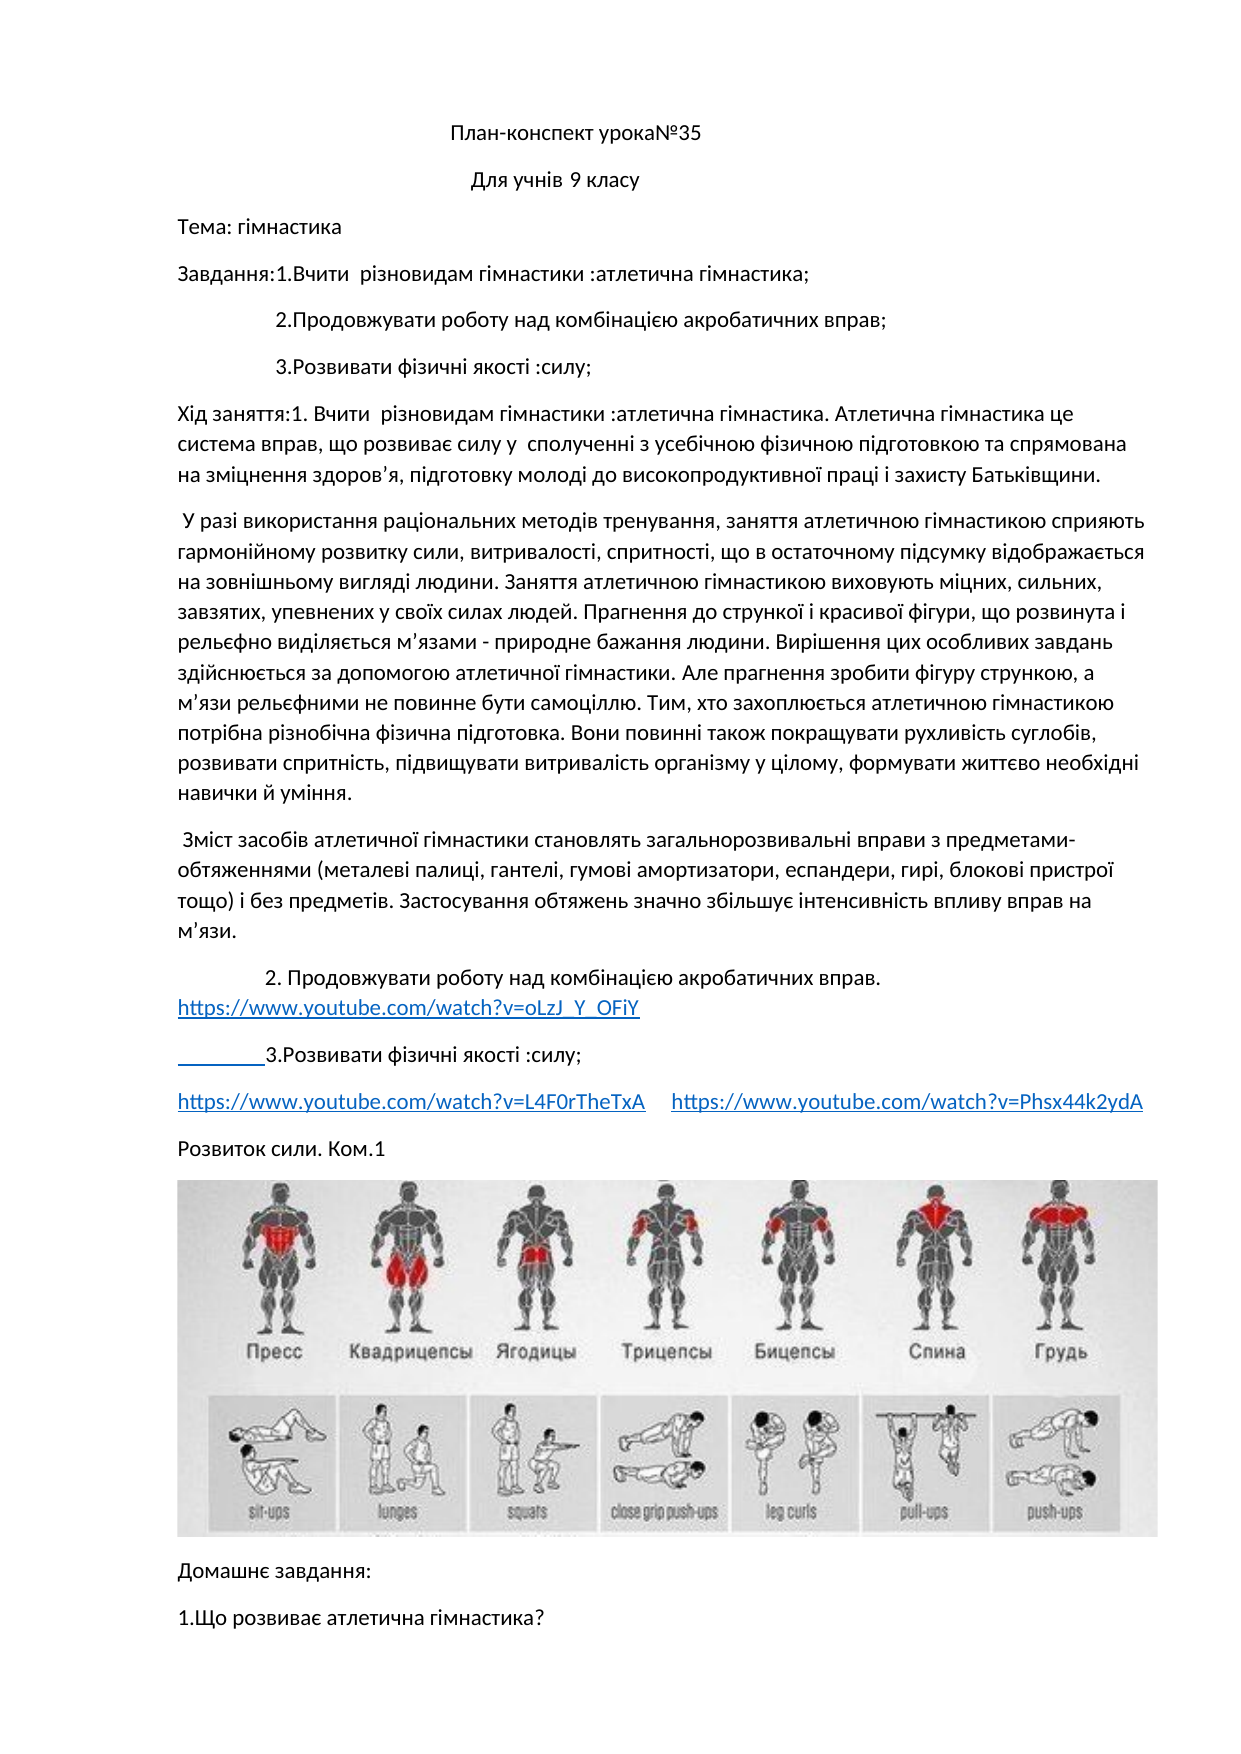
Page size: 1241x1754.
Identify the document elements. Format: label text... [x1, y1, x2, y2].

text Розвиток сили. Ком.1 [177, 1134, 1152, 1162]
text План-конспект урока№35 [177, 118, 1152, 146]
text Завдання:1.Вчити різновидам гімнастики :атлетична гімнастика; [177, 259, 1152, 287]
text Для учнів 9 класу [177, 165, 1152, 193]
text 3.Розвивати фізичні якості :силу; [177, 1040, 1152, 1068]
text 2.Продовжувати роботу над комбінацією акробатичних вправ; [177, 306, 1152, 334]
text Тема: гімнастика [177, 212, 1152, 240]
picture [177, 1180, 1158, 1537]
text 1.Що розвиває атлетична гімнастика? [177, 1603, 1152, 1631]
text Зміст засобів атлетичної гімнастики становлять загальнорозвивальні вправи з предметами-обтяженнями (металеві палиці, гантелі, гумові амортизатори, еспандери, гирі, блокові пристрої тощо) і без предметів. Застосування обтяжень значно збільшує інтенсивність впливу вправ на м’язи. [177, 825, 1152, 944]
text Хід заняття:1. Вчити різновидам гімнастики :атлетична гімнастика. Атлетична гімнастика це система вправ, що розвиває силу у сполученні з усебічною фізичною підготовкою та спрямована на зміцнення здоров’я, підготовку молоді до високопродуктивної праці і захисту Батьківщини. [177, 399, 1152, 488]
text У разі використання раціональних методів тренування, заняття атлетичною гімнастикою сприяють гармонійному розвитку сили, витривалості, спритності, що в остаточному підсумку відображається на зовнішньому вигляді людини. Заняття атлетичною гімнастикою виховують міцних, сильних, завзятих, упевнених у своїх силах людей. Прагнення до стрункої і красивої фігури, що розвинута і рельєфно виділяється м’язами - природне бажання людини. Вирішення цих особливих завдань здійснюється за допомогою атлетичної гімнастики. Але прагнення зробити фігуру стрункою, а м’язи рельєфними не повинне бути самоціллю. Тим, хто захоплюється атлетичною гімнастикою потрібна різнобічна фізична підготовка. Вони повинні також покращувати рухливість суглобів, розвивати спритність, підвищувати витривалість організму у цілому, формувати життєво необхідні навички й уміння. [177, 507, 1152, 807]
text https://www.youtube.com/watch?v=L4F0rTheTxA https://www.youtube.com/watch?v=Phsx44k2ydA [177, 1087, 1152, 1115]
text 3.Розвивати фізичні якості :силу; [177, 352, 1152, 381]
text 2. Продовжувати роботу над комбінацією акробатичних вправ. https://www.youtube.com/watch?v=oLzJ_Y_OFiY [177, 963, 1152, 1021]
text Домашнє завдання: [177, 1556, 1152, 1584]
